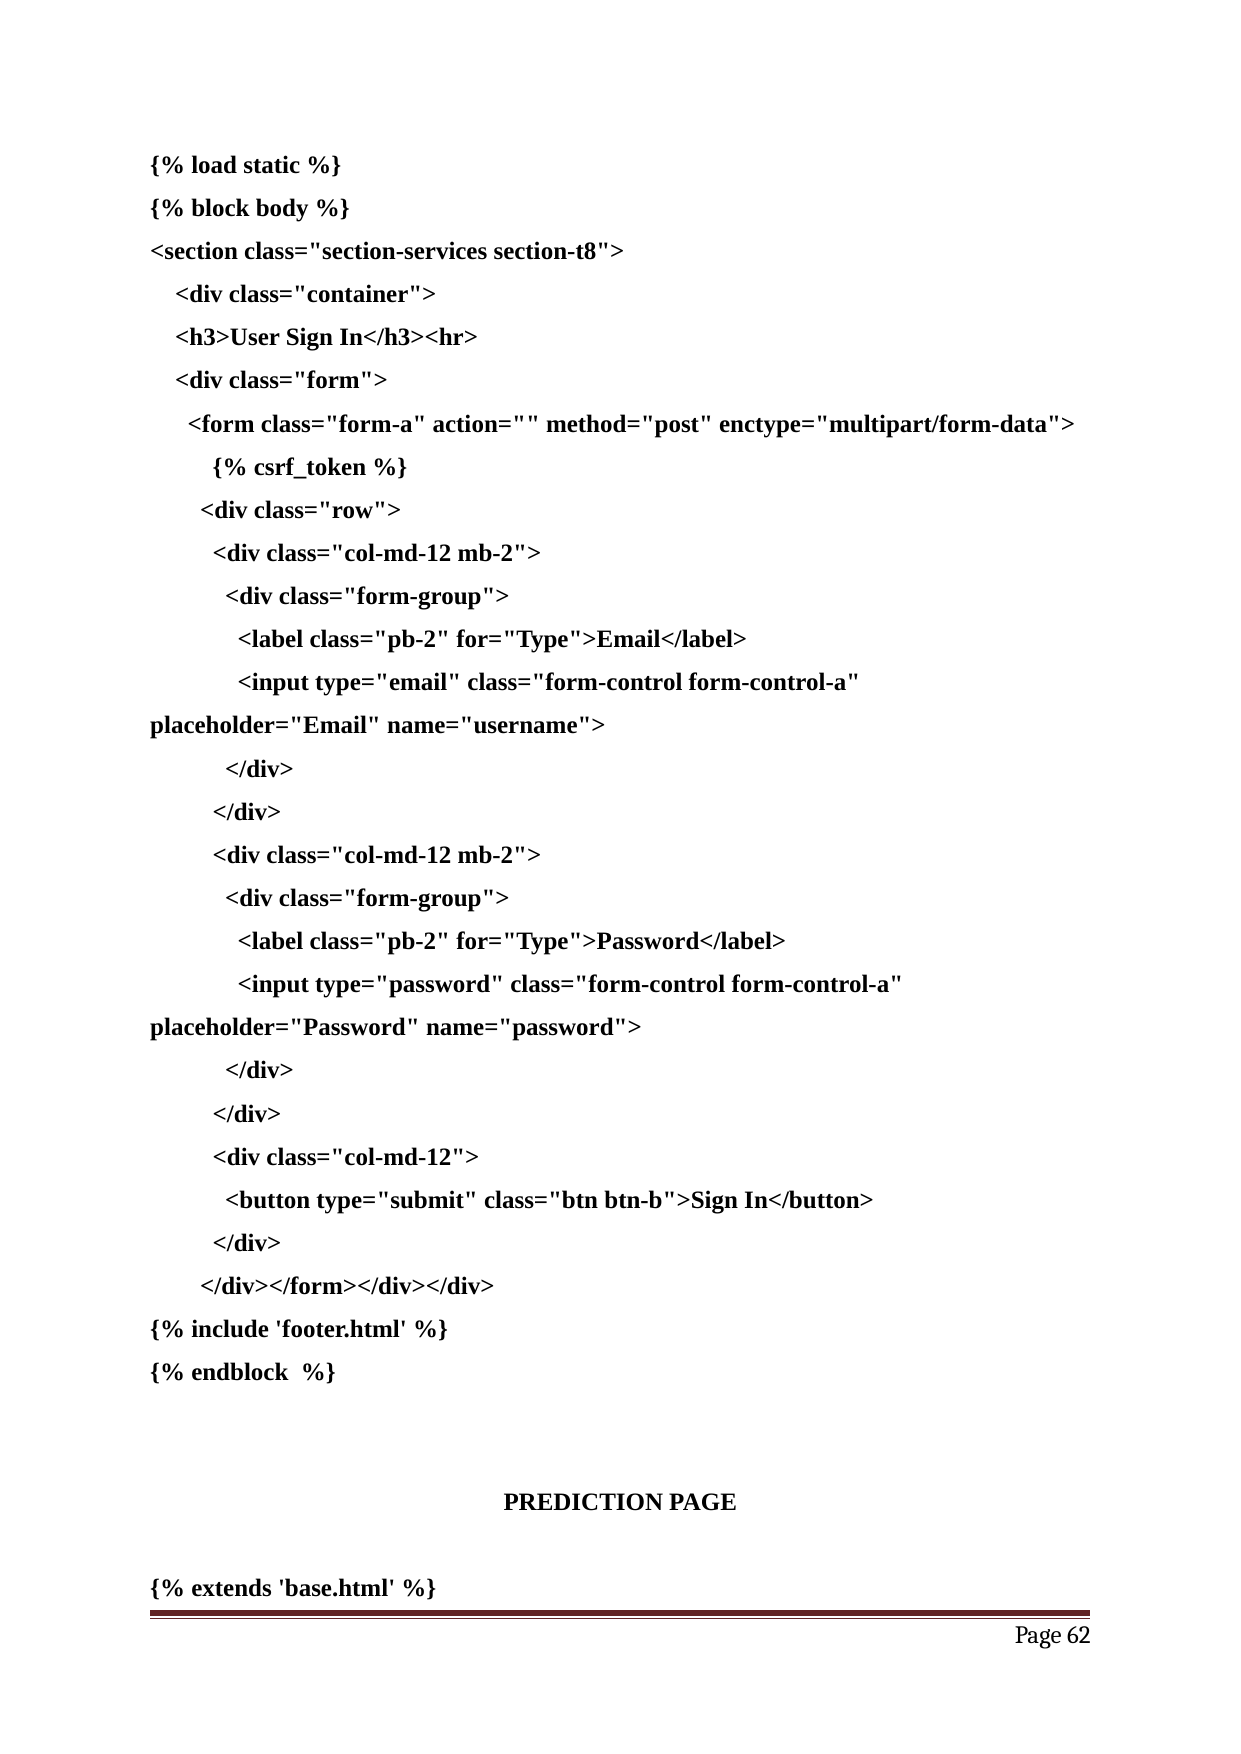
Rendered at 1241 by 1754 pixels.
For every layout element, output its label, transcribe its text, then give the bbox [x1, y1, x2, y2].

text <div class="form"> [150, 366, 1090, 394]
text <div class="col-md-12"> [150, 1142, 1090, 1171]
text PREDICTION PAGE [150, 1487, 1090, 1516]
text <div class="form-group"> [150, 581, 1090, 610]
text </div> [150, 1056, 1090, 1084]
text <div class="col-md-12 mb-2"> [150, 538, 1090, 567]
text {% include 'footer.html' %} [150, 1314, 1090, 1343]
text <div class="form-group"> [150, 883, 1090, 912]
text {% block body %} [150, 193, 1090, 222]
text <h3>User Sign In</h3><hr> [150, 322, 1090, 351]
text <button type="submit" class="btn btn-b">Sign In</button> [150, 1185, 1090, 1214]
text <section class="section-services section-t8"> [150, 236, 1090, 265]
text <label class="pb-2" for="Type">Email</label> [150, 624, 1090, 653]
text </div> [150, 797, 1090, 826]
text {% csrf_token %} [150, 452, 1090, 481]
text </div> [150, 1099, 1090, 1127]
text </div></form></div></div> [150, 1271, 1090, 1300]
text <div class="row"> [150, 495, 1090, 524]
text {% endblock %} [150, 1357, 1090, 1386]
text <label class="pb-2" for="Type">Password</label> [150, 926, 1090, 955]
text <input type="password" class="form-control form-control-a" placeholder="Password" name="password"> [150, 969, 1090, 1041]
text <div class="container"> [150, 279, 1090, 308]
text <input type="email" class="form-control form-control-a" placeholder="Email" name="username"> [150, 667, 1090, 739]
text </div> [150, 754, 1090, 782]
text </div> [150, 1228, 1090, 1257]
text {% extends 'base.html' %} [150, 1573, 1090, 1602]
text <div class="col-md-12 mb-2"> [150, 840, 1090, 869]
text {% load static %} [150, 150, 1090, 179]
text <form class="form-a" action="" method="post" enctype="multipart/form-data"> [150, 409, 1090, 437]
